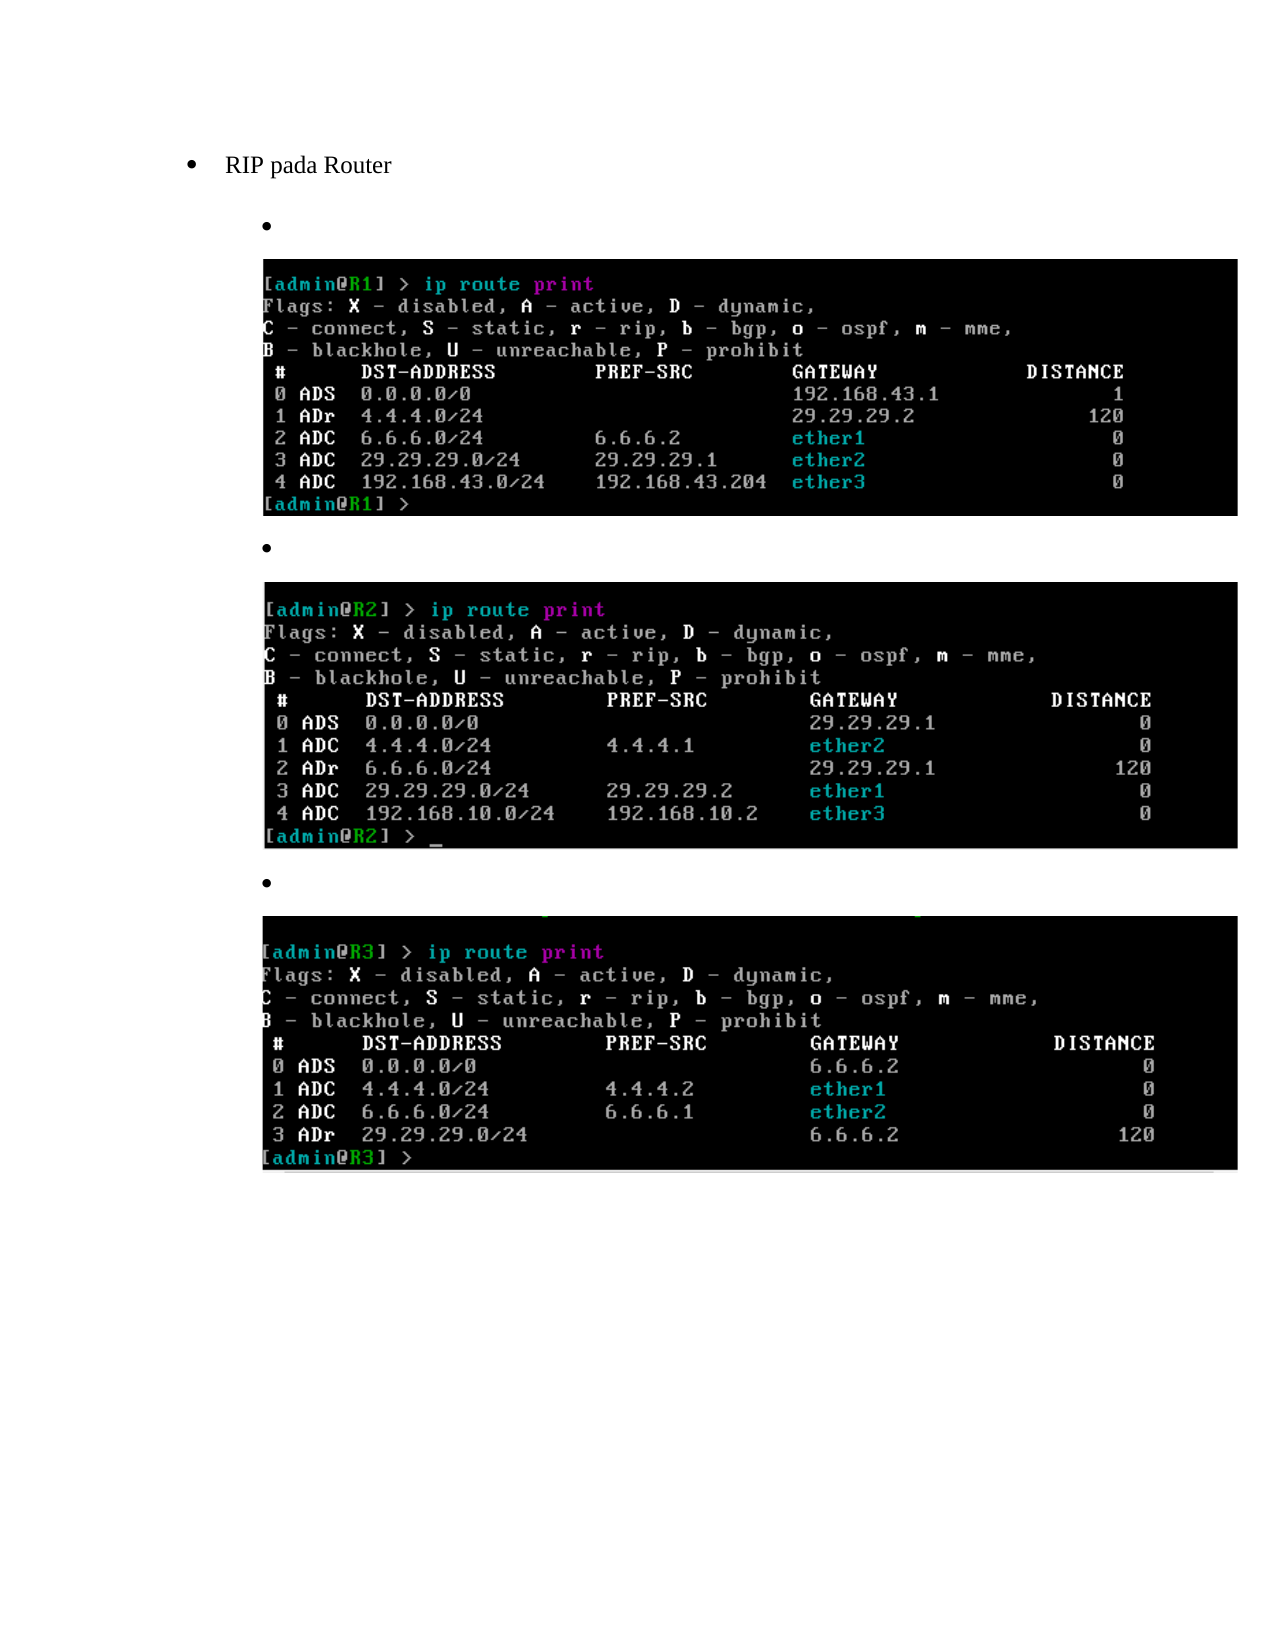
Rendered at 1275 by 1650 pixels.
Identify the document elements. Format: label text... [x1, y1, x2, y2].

list RIP pada Router [187, 150, 1125, 179]
picture [262, 582, 1238, 850]
picture [262, 259, 1238, 516]
picture [262, 916, 1238, 1173]
